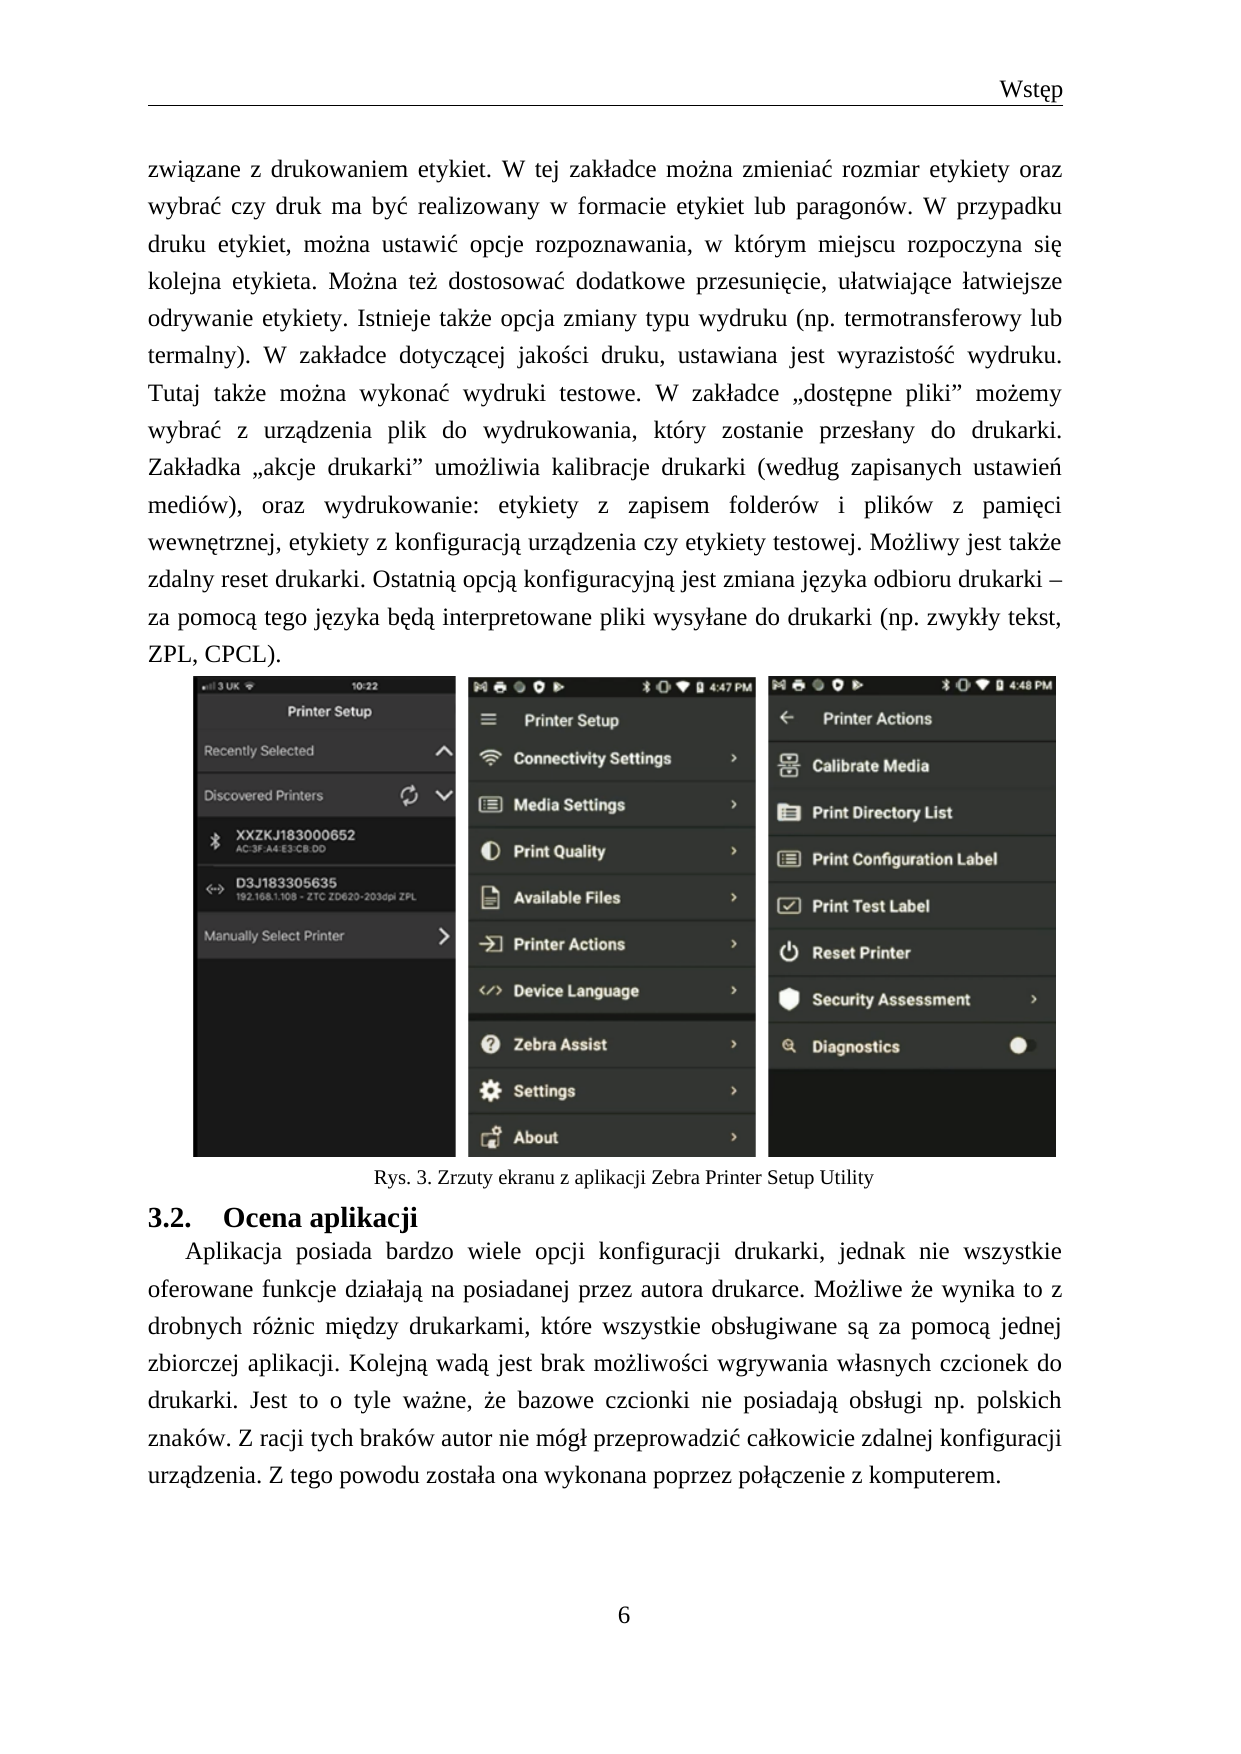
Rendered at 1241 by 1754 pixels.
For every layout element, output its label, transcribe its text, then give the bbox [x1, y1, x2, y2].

subtitle Ocena aplikacji [148, 1200, 1063, 1234]
picture [192, 676, 1056, 1157]
text Aplikacja posiada bardzo wiele opcji konfiguracji drukarki, jednak nie wszystkie oferowane funkcje działają na posiadanej przez autora drukarce. Możliwe że wynika to z drobnych różnic między drukarkami, które wszystkie obsługiwane są za pomocą jednej zbiorczej aplikacji. Kolejną wadą jest brak możliwości wgrywania własnych czcionek do drukarki. Jest to o tyle ważne, że bazowe czcionki nie posiadają obsługi np. polskich znaków. Z racji tych braków autor nie mógł przeprowadzić całkowicie zdalnej konfiguracji urządzenia. Z tego powodu została ona wykonana poprzez połączenie z komputerem. [148, 1236, 1063, 1489]
text Rys. 3. Zrzuty ekranu z aplikacji Zebra Printer Setup Utility [148, 1165, 1063, 1189]
